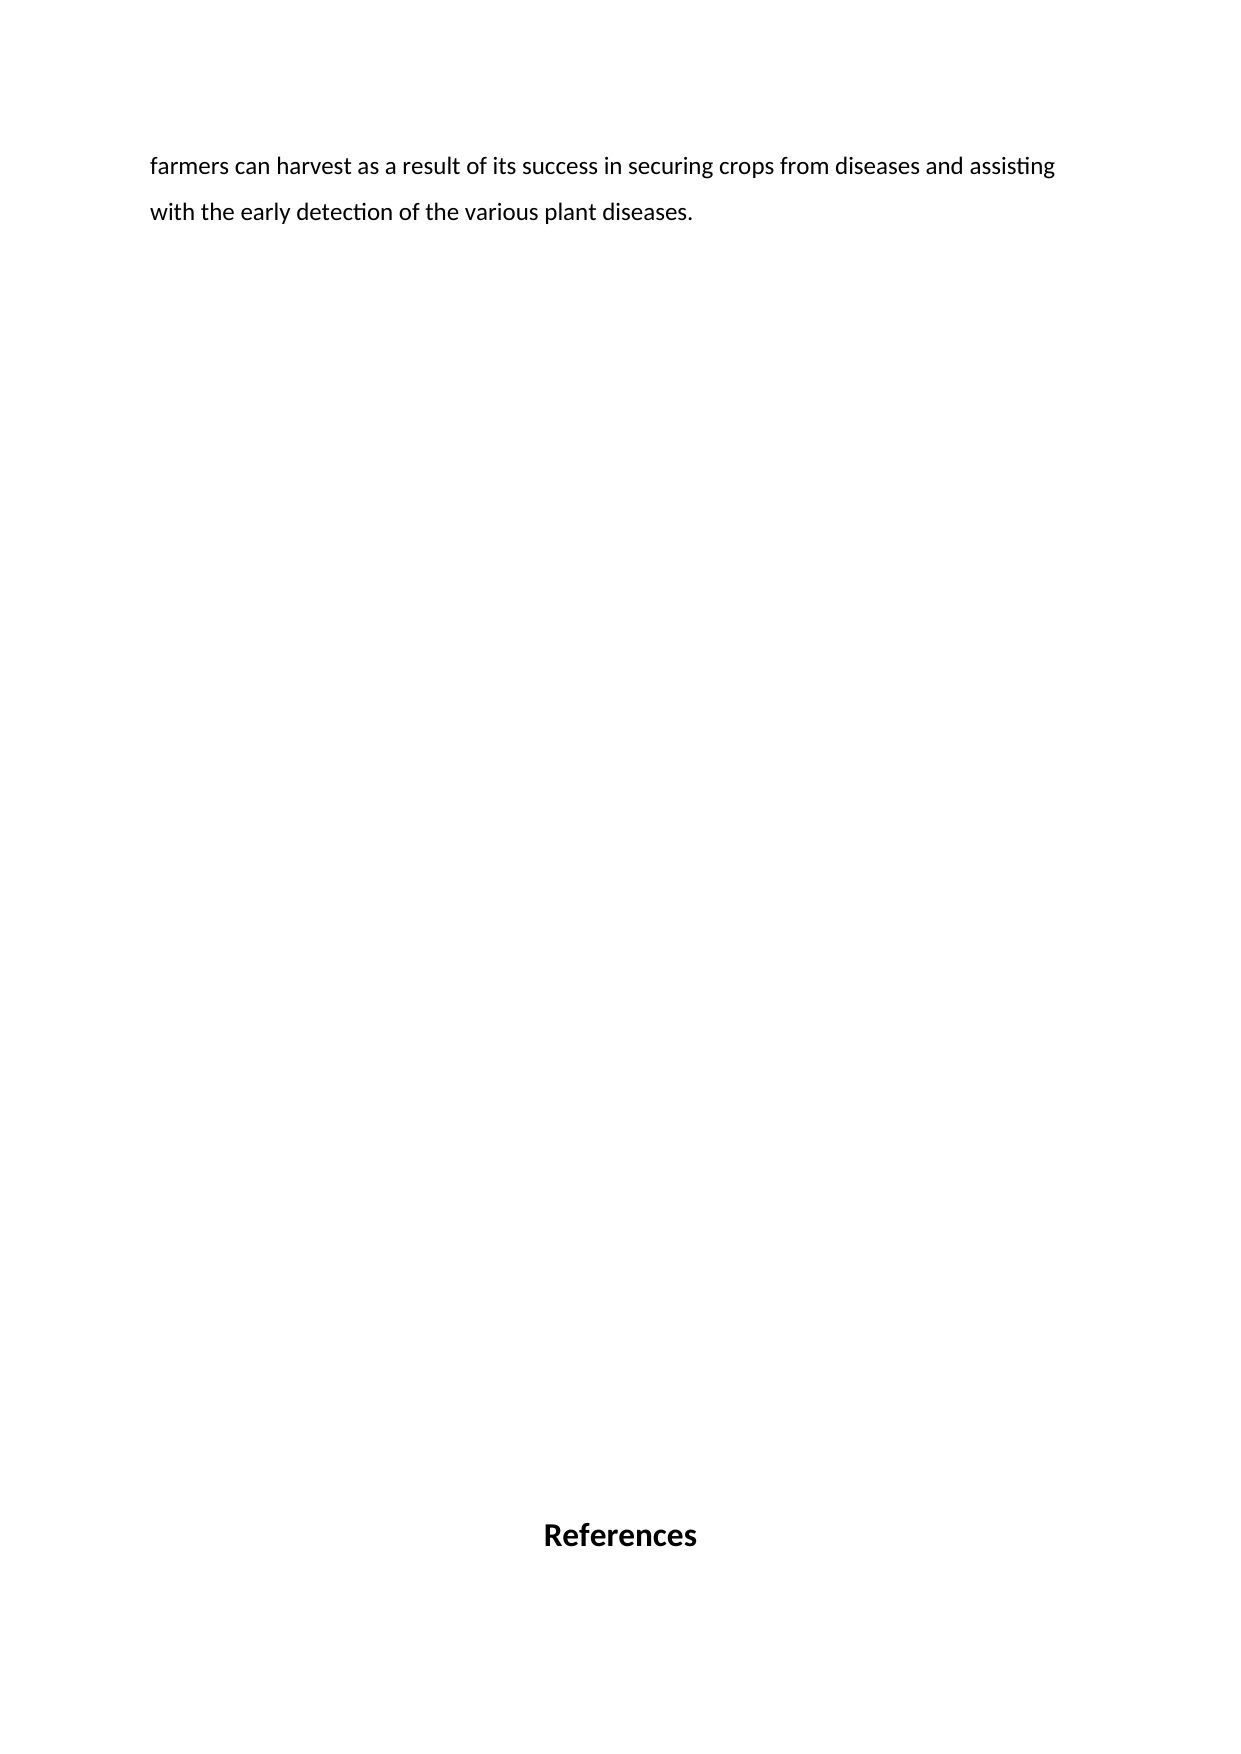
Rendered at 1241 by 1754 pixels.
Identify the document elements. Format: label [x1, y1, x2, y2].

text [150, 150, 1090, 226]
